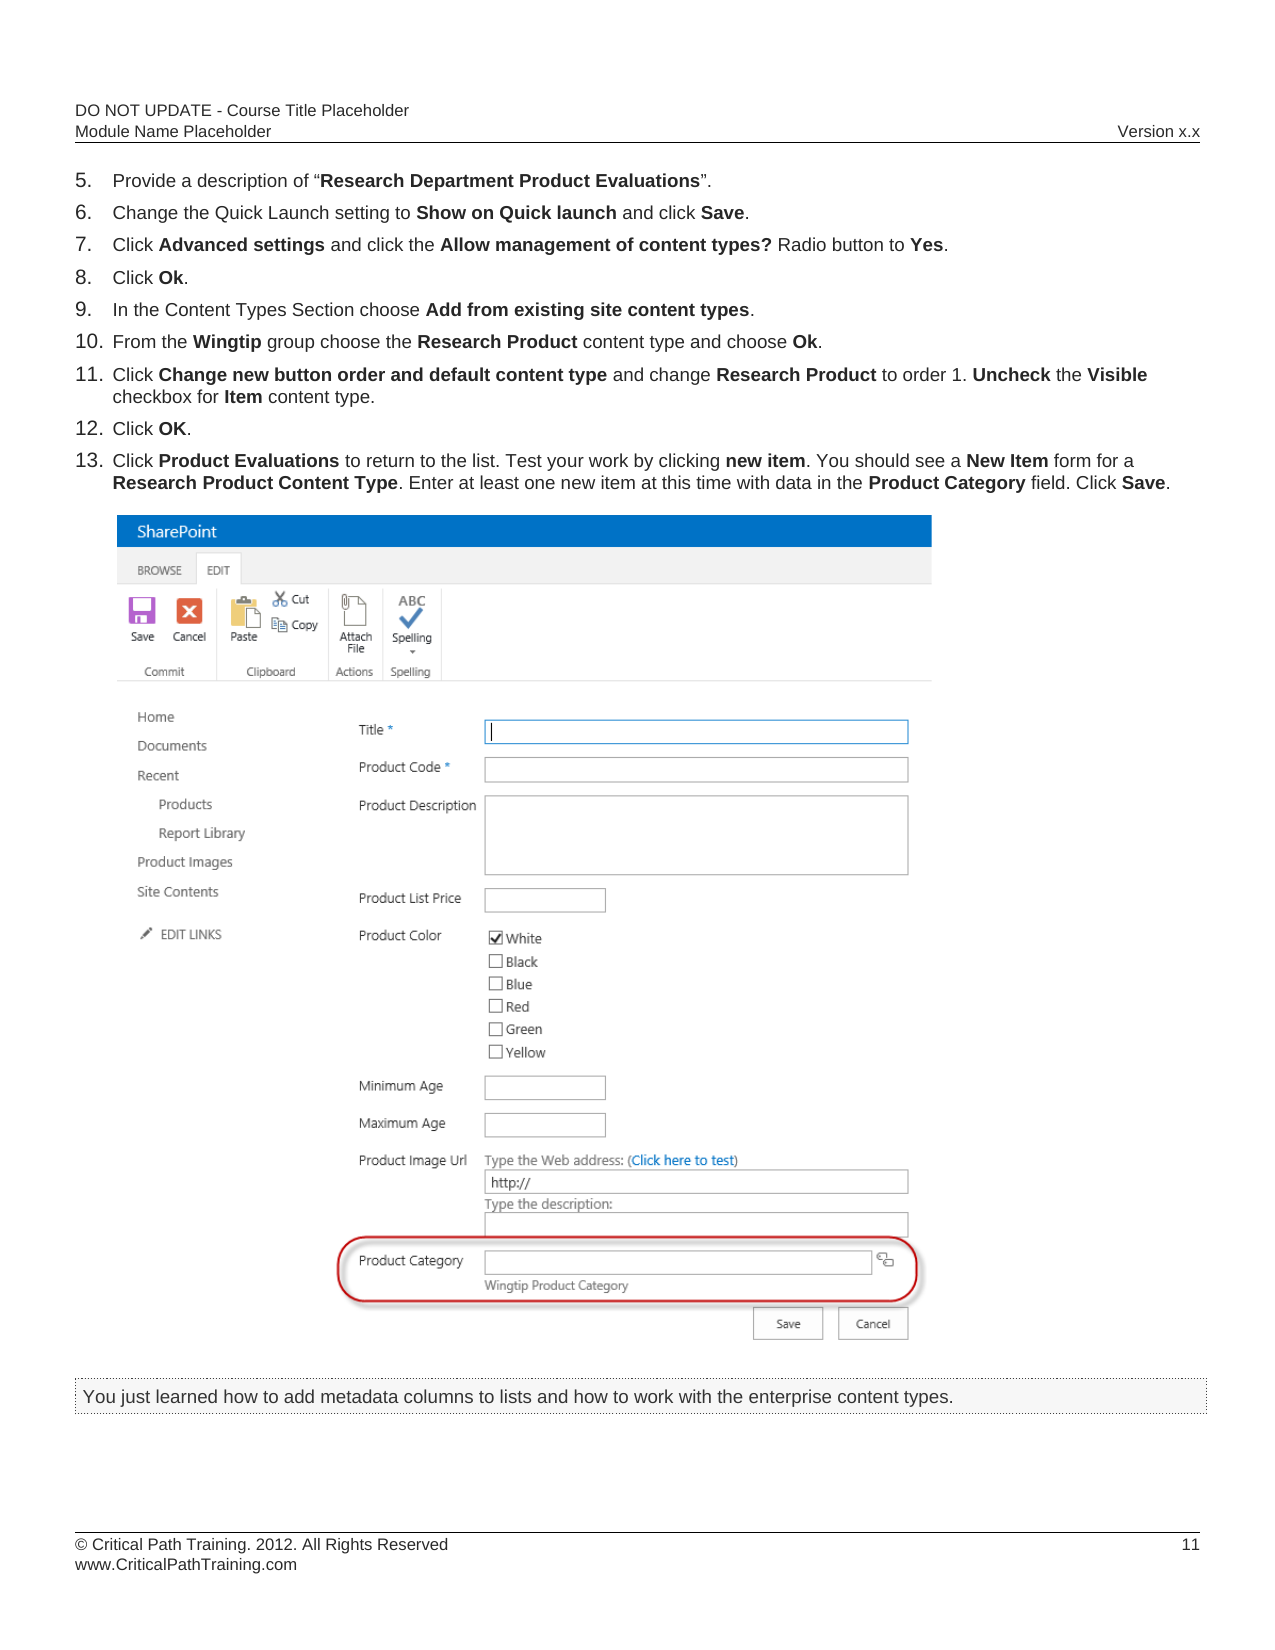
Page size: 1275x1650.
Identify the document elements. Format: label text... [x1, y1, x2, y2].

picture [117, 515, 932, 1357]
list In the Content Types Section choose Add from existing site content types. [75, 297, 1200, 321]
list Click Change new button order and default content type and change Research Product to order 1. Uncheck the Visible checkbox for Item content type. [75, 361, 1200, 407]
list Change the Quick Launch setting to Show on Quick launch and click Save. [75, 200, 1200, 224]
list Click Advanced settings and click the Allow management of content types? Radio button to Yes. [75, 232, 1200, 256]
list Provide a description of “Research Department Product Evaluations”. [75, 168, 1200, 192]
list Click OK. [75, 415, 1200, 439]
list From the Wingtip group choose the Research Product content type and choose Ok. [75, 329, 1200, 353]
list Click Ok. [75, 264, 1200, 288]
list Click Product Evaluations to return to the list. Test your work by clicking new item. You should see a New Item form for a Research Product Content Type. Enter at least one new item at this time with data in the Product Category field. Click Save. [75, 448, 1200, 493]
text You just learned how to add metadata columns to lists and how to work with the enterprise content types. [75, 1378, 1207, 1414]
